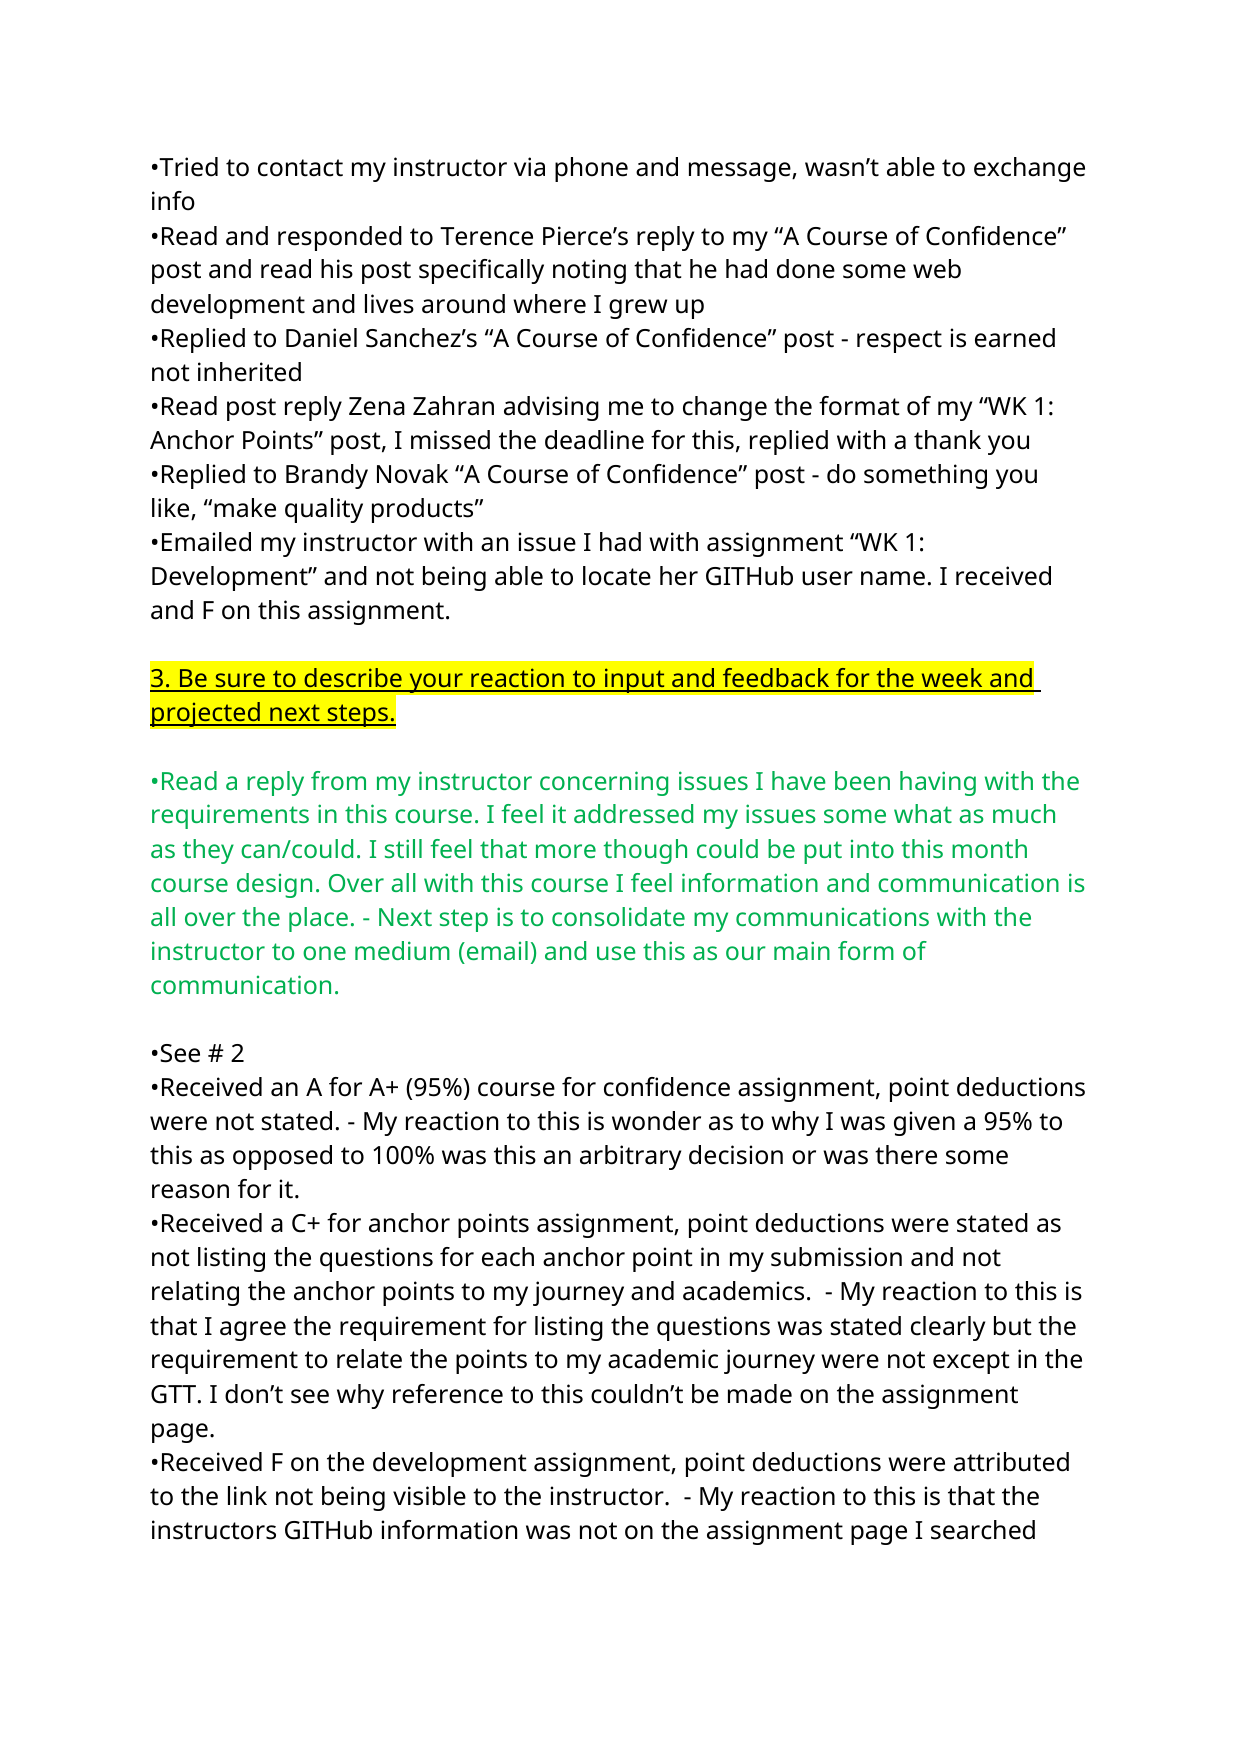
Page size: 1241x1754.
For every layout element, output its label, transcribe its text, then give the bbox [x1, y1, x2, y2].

text •Received a C+ for anchor points assignment, point deductions were stated as not listing the questions for each anchor point in my submission and not relating the anchor points to my journey and academics. - My reaction to this is that I agree the requirement for listing the questions was stated clearly but the requirement to relate the points to my academic journey were not except in the GTT. I don’t see why reference to this couldn’t be made on the assignment page. [150, 1206, 1090, 1444]
text •Tried to contact my instructor via phone and message, wasn’t able to exchange info [150, 150, 1090, 218]
text •Read post reply Zena Zahran advising me to change the format of my “WK 1: Anchor Points” post, I missed the deadline for this, replied with a thank you [150, 388, 1090, 457]
text •Emailed my instructor with an issue I had with assignment “WK 1: Development” and not being able to locate her GITHub user name. I received and F on this assignment. [150, 525, 1090, 627]
text •Replied to Brandy Novak “A Course of Confidence” post - do something you like, “make quality products” [150, 457, 1090, 525]
text 3. Be sure to describe your reaction to input and feedback for the week and projected next steps. [396, 661, 1090, 729]
text •See # 2 [150, 1036, 1090, 1070]
text •Replied to Daniel Sanchez’s “A Course of Confidence” post - respect is earned not inherited [150, 320, 1090, 388]
text •Read and responded to Terence Pierce’s reply to my “A Course of Confidence” post and read his post specifically noting that he had done some web development and lives around where I grew up [150, 218, 1090, 320]
text •Received an A for A+ (95%) course for confidence assignment, point deductions were not stated. - My reaction to this is wonder as to why I was given a 95% to this as opposed to 100% was this an arbitrary decision or was there some reason for it. [150, 1070, 1090, 1206]
text •Read a reply from my instructor concerning issues I have been having with the requirements in this course. I feel it addressed my issues some what as much as they can/could. I still feel that more though could be put into this month course design. Over all with this course I feel information and communication is all over the place. - Next step is to consolidate my communications with the instructor to one medium (email) and use this as our main form of communication. [150, 763, 1090, 1002]
